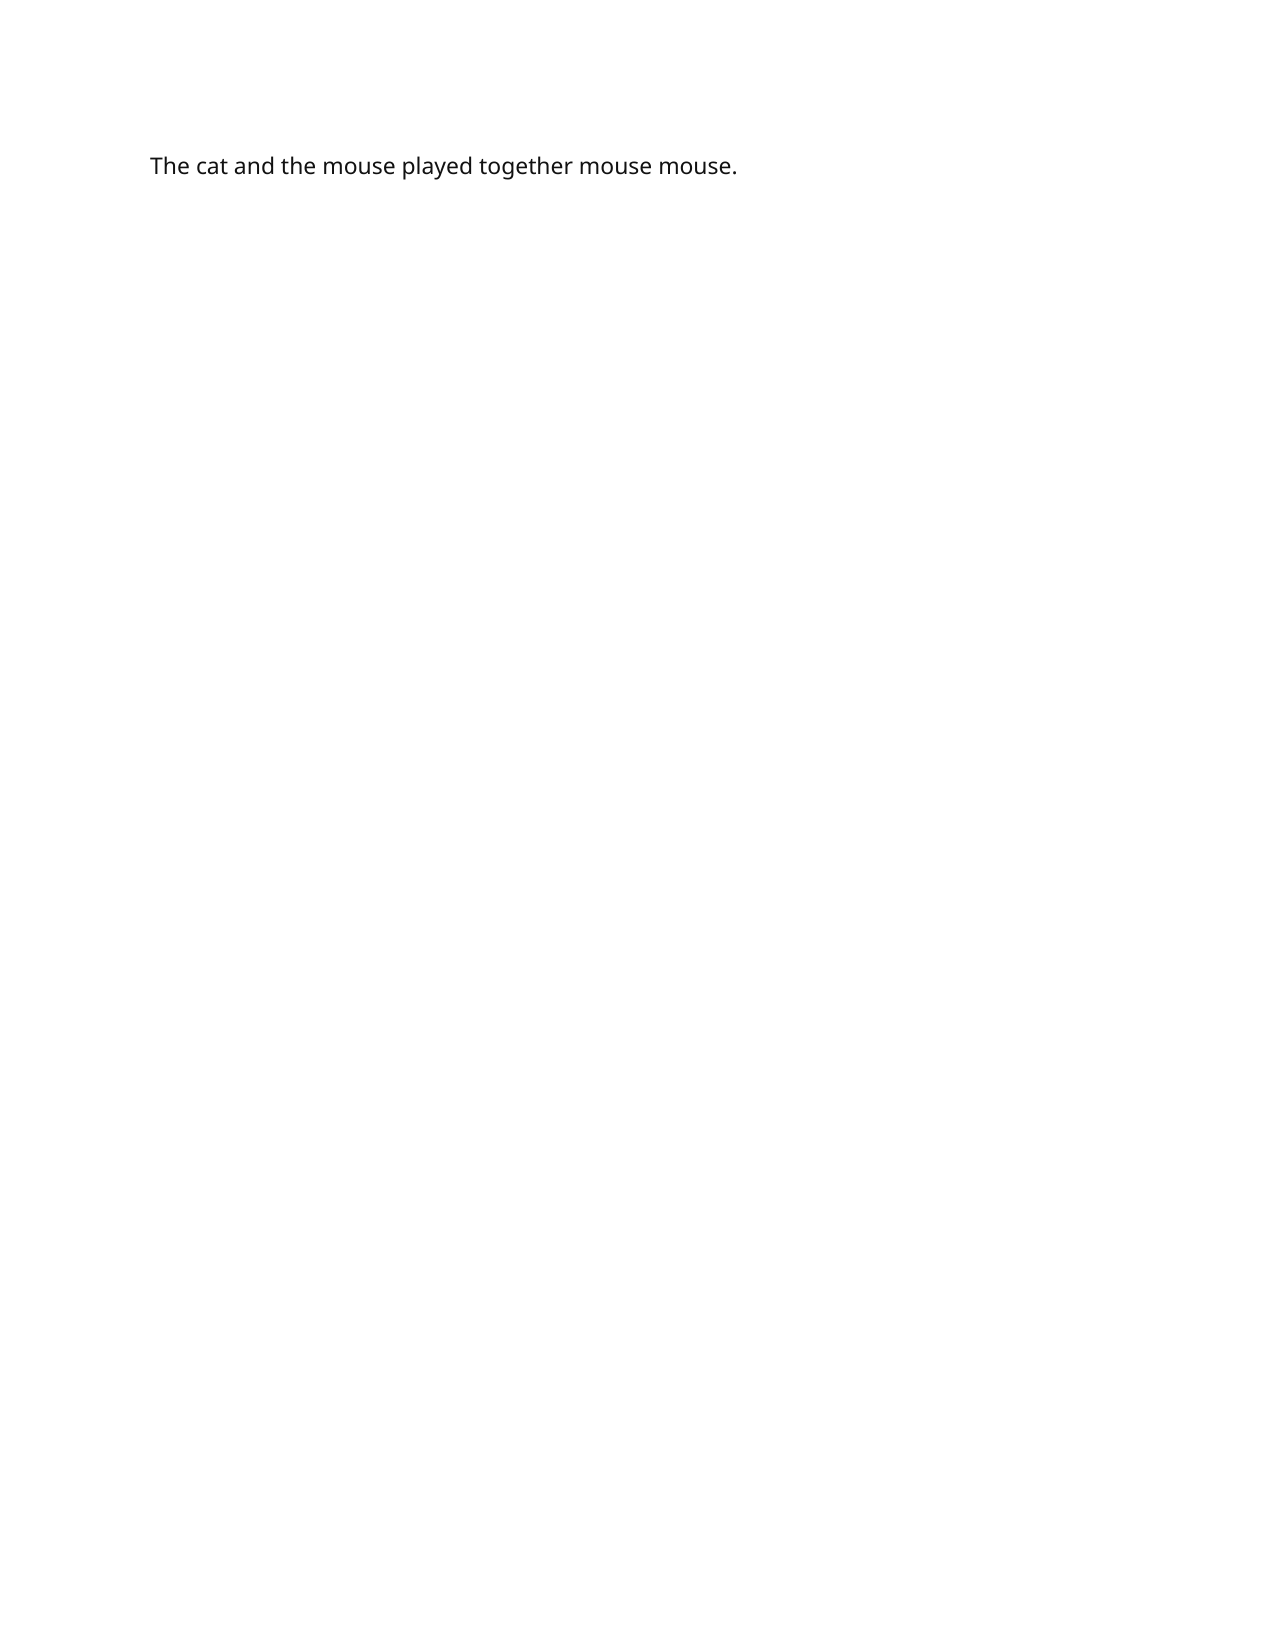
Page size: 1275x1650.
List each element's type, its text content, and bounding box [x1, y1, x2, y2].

text The cat and the mouse played together mouse mouse. [150, 150, 1125, 181]
